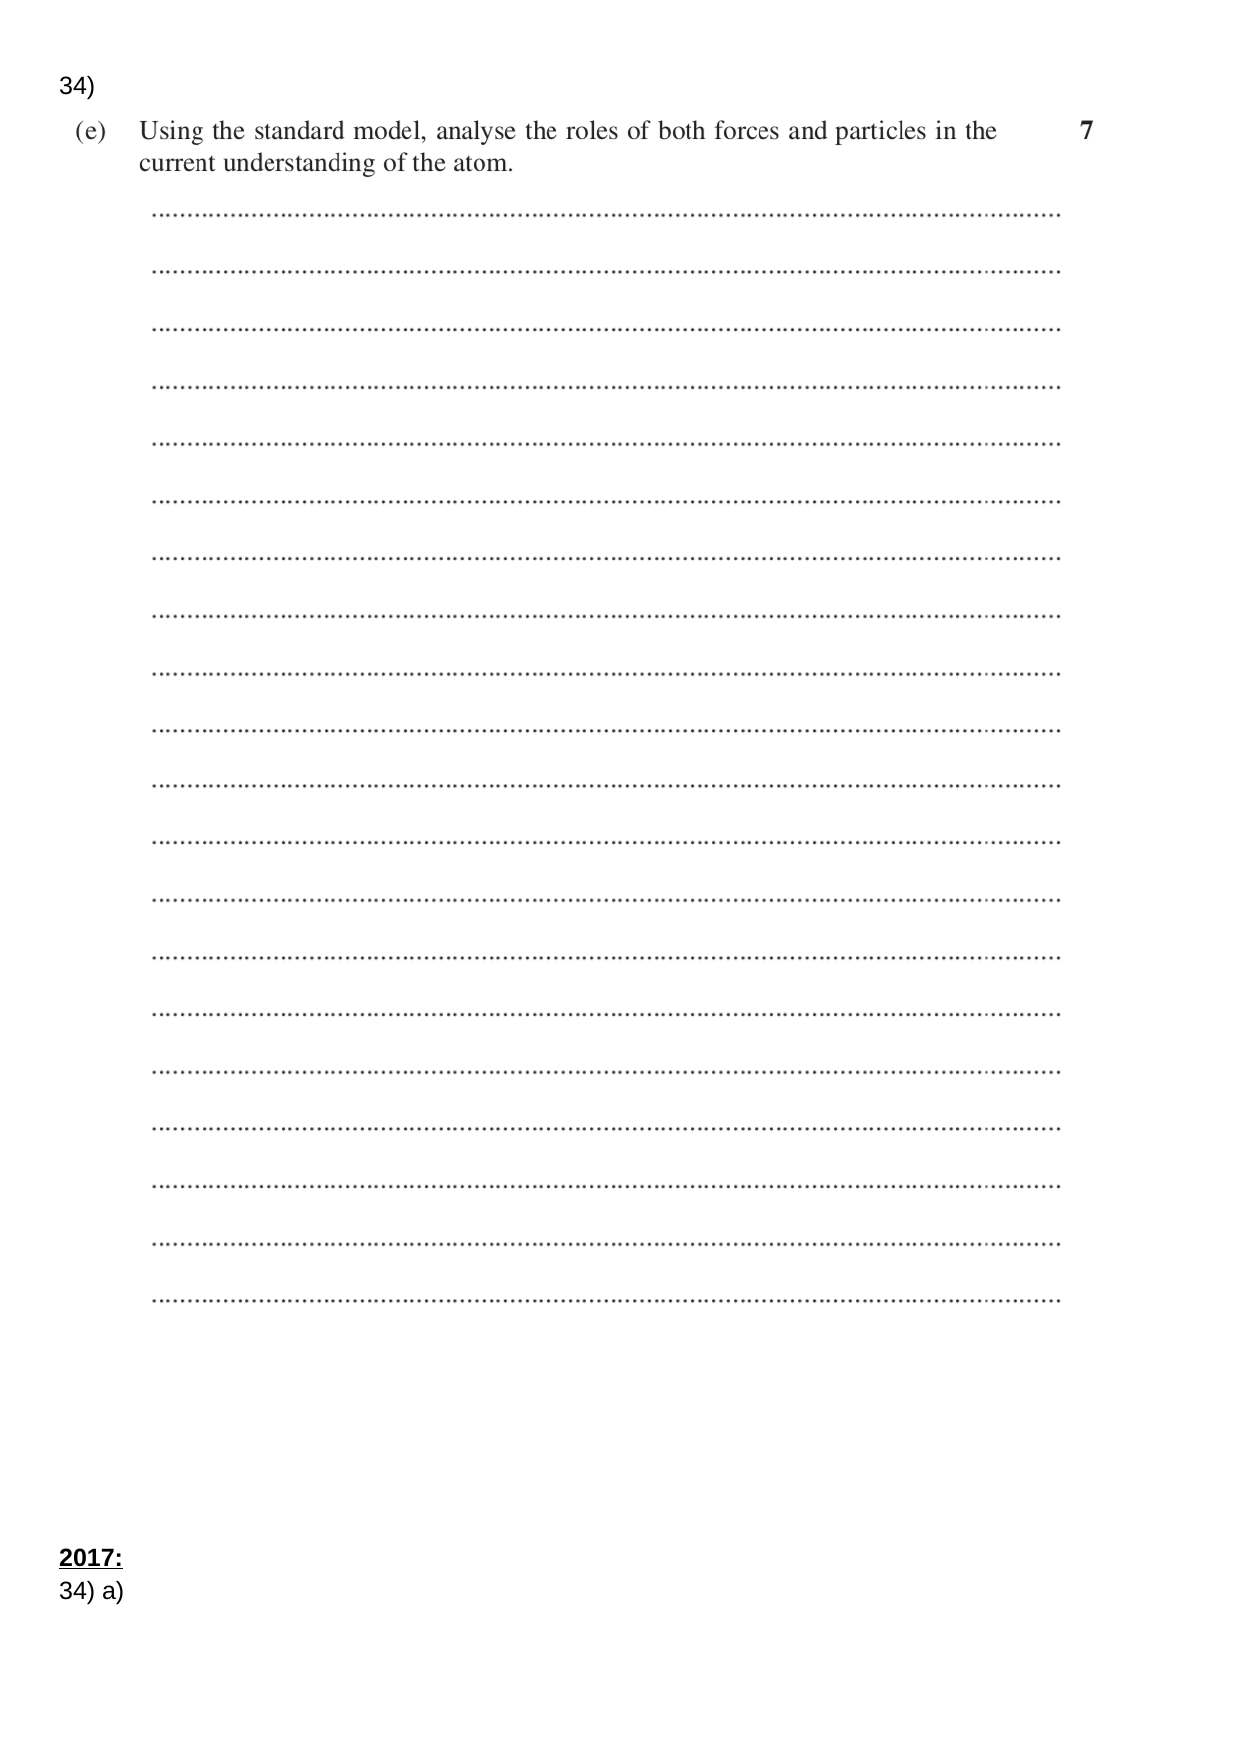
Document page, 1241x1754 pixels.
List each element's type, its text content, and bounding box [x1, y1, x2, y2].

text 34) [59, 71, 1181, 99]
picture [58, 193, 1181, 771]
text 2017: [59, 1543, 1181, 1572]
picture [58, 775, 1181, 1341]
picture [58, 103, 1111, 190]
text 34) a) [59, 1576, 1181, 1605]
